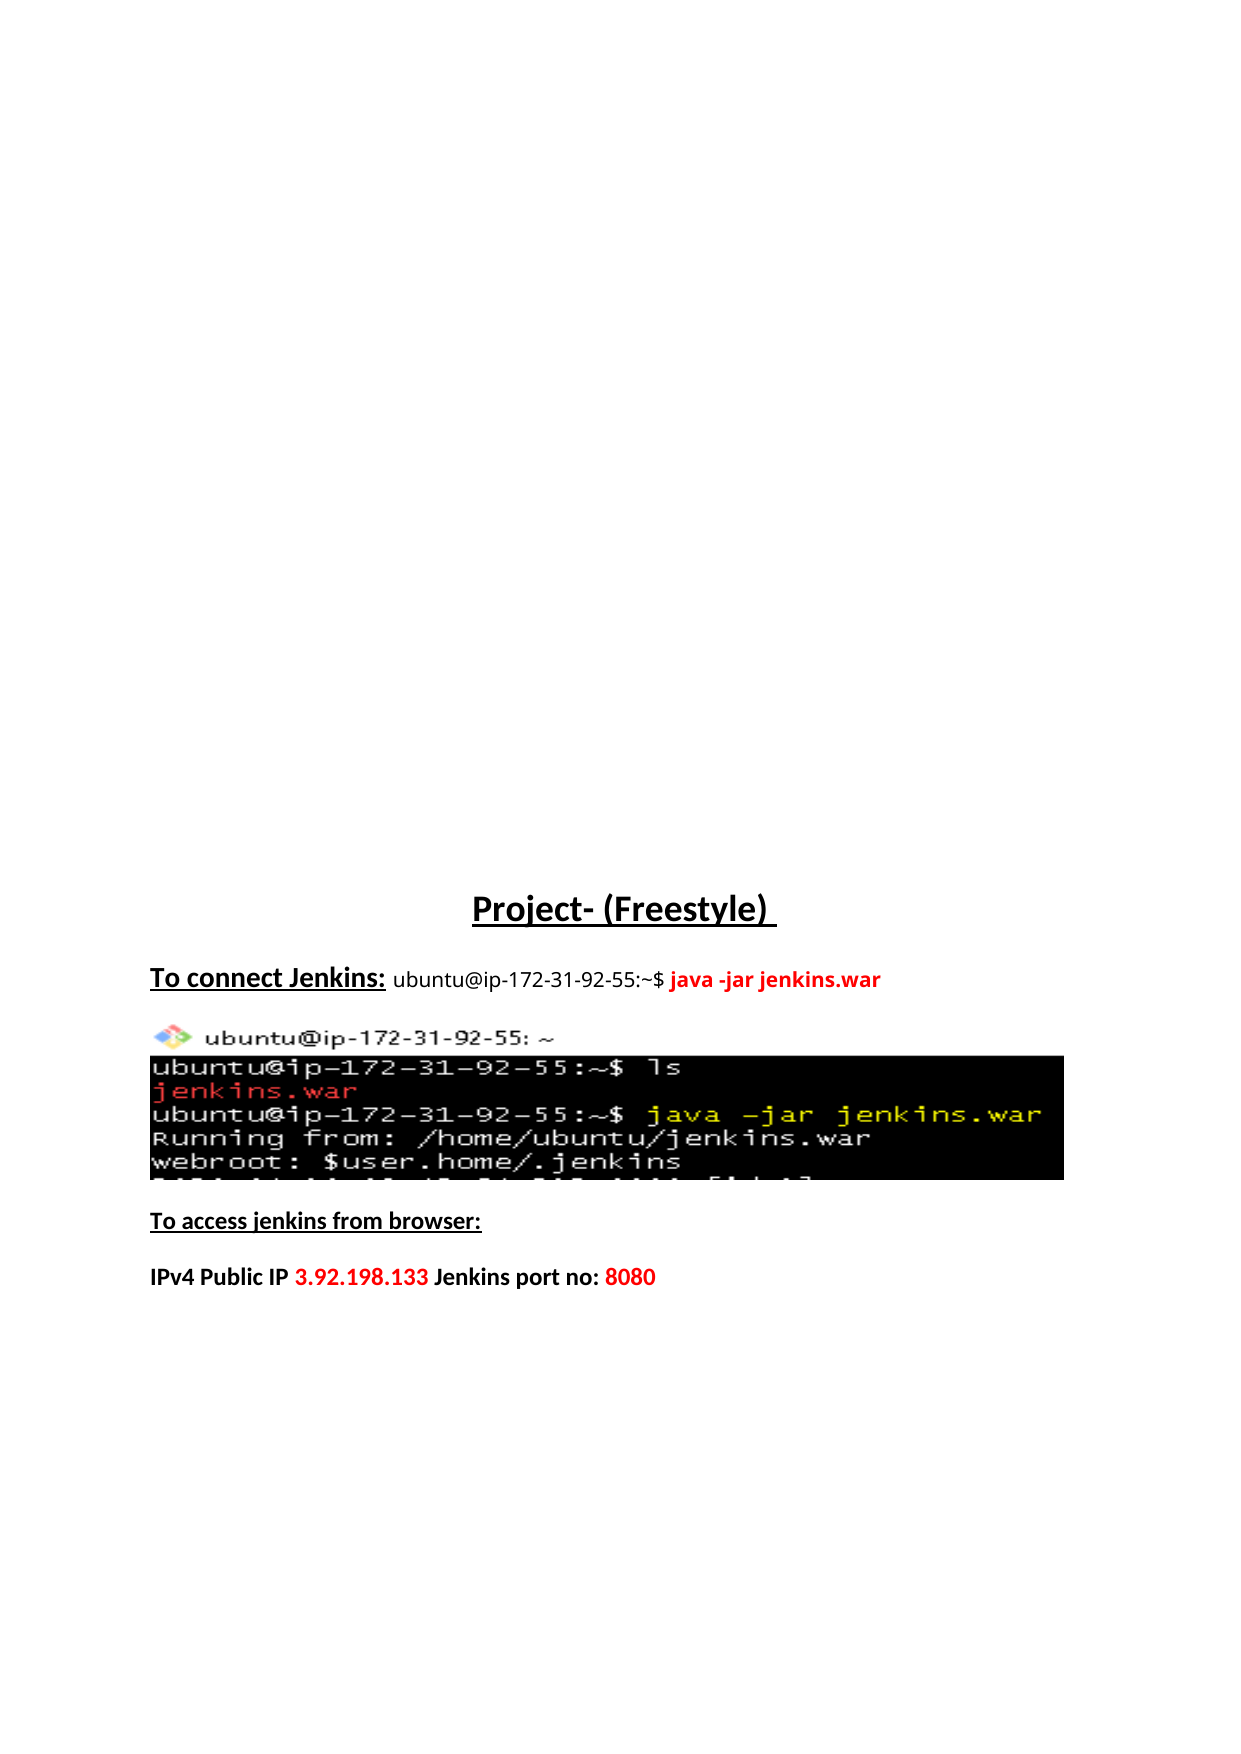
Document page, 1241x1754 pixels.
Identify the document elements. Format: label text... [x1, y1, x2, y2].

text IPv4 Public IP 3.92.198.133 Jenkins port no: 8080 [150, 1261, 1090, 1291]
picture [150, 1020, 1064, 1180]
text Project- (Freestyle) [150, 885, 1090, 931]
text To access jenkins from browser: [150, 1205, 1090, 1235]
text To connect Jenkins: ubuntu@ip-172-31-92-55:~$ java -jar jenkins.war [150, 959, 1090, 994]
